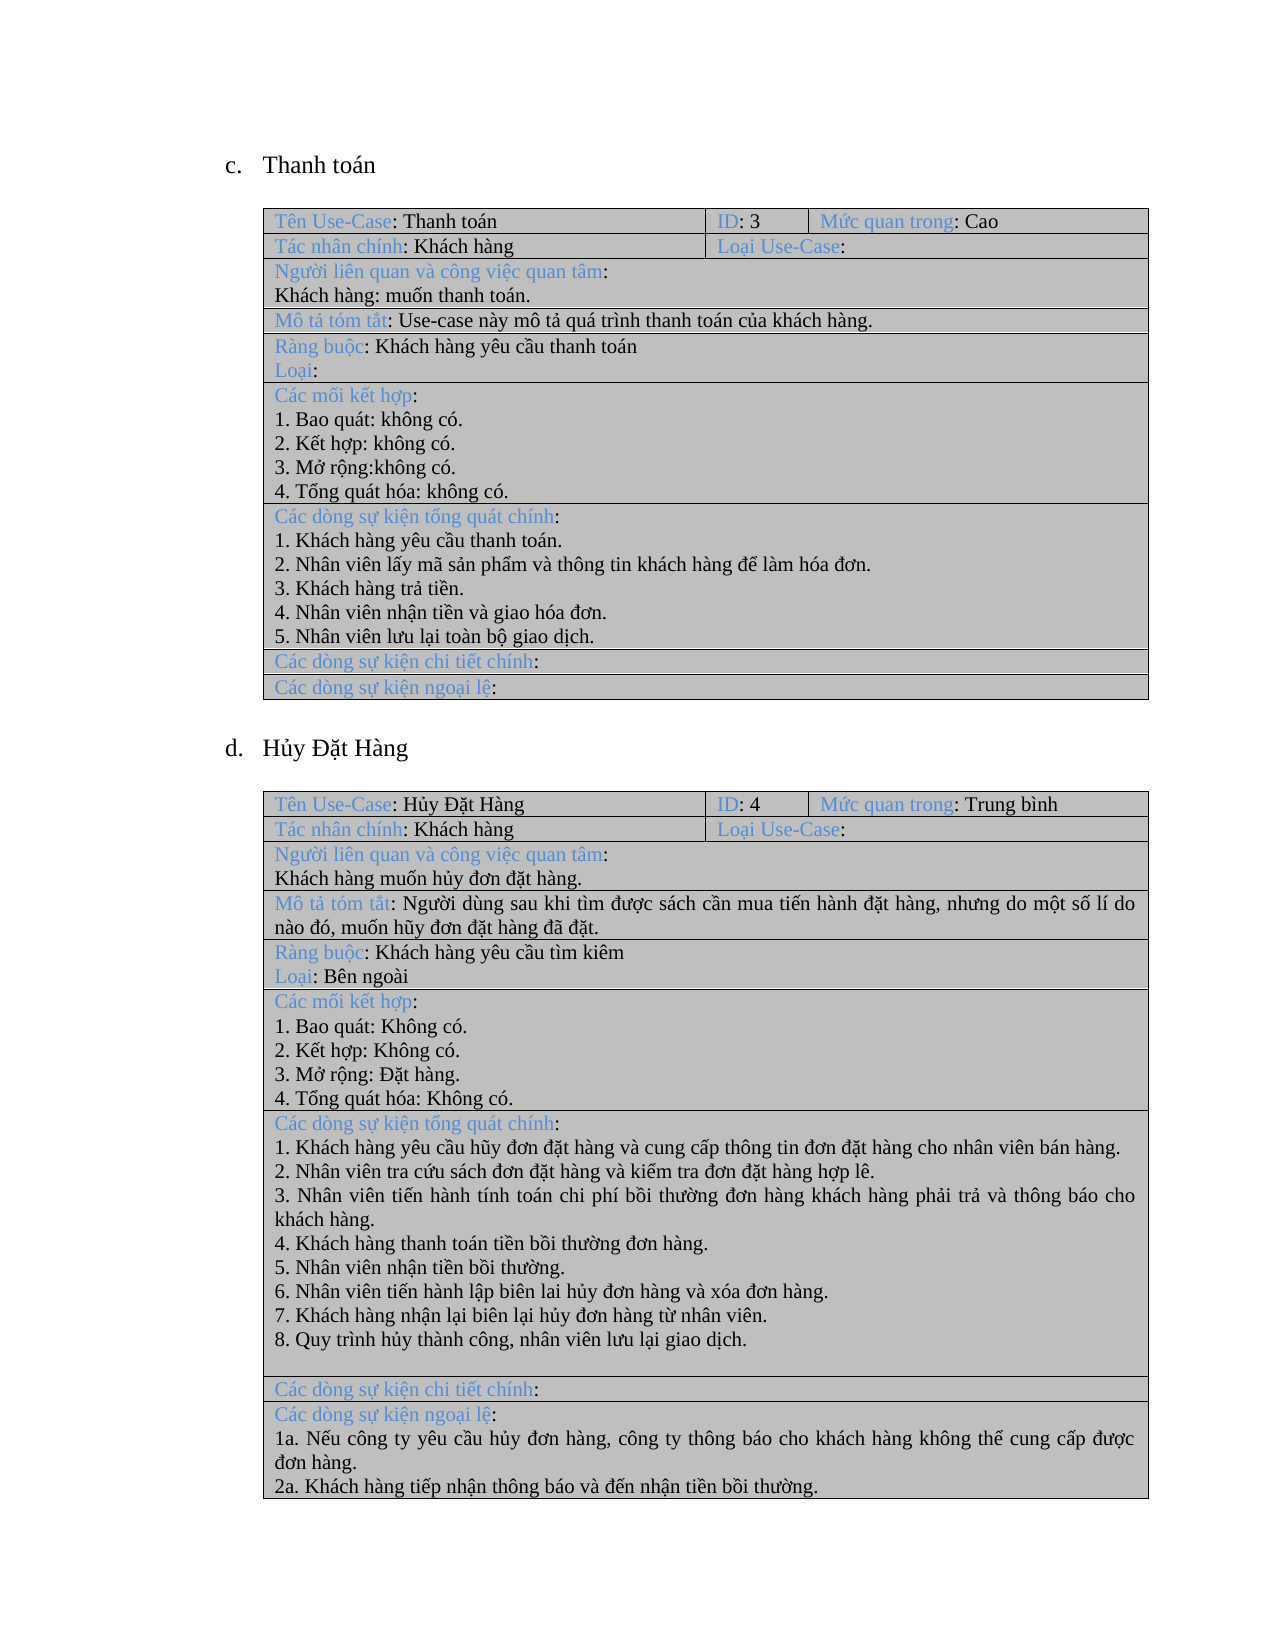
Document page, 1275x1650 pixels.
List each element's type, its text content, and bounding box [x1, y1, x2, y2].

table_cell Các dòng sự kiện chi tiết chính: [264, 1377, 1148, 1401]
table_header Mức quan trong: Trung bình [809, 792, 1148, 816]
table_cell Tác nhân chính: Khách hàng [264, 817, 705, 841]
list Hủy Đặt Hàng [225, 733, 1125, 761]
table_cell Mô tả tóm tắt: Use-case này mô tả quá trình thanh toán của khách hàng. [264, 309, 1148, 332]
table_cell Các mối kết hợp: 1. Bao quát: Không có. 2. Kết hợp: Không có. 3. Mở rộng: Đặt hàng. 4. Tổng quát hóa: Không có. [264, 990, 1148, 1110]
table_cell Loại Use-Case: [706, 234, 1148, 258]
table_cell Người liên quan và công việc quan tâm: Khách hàng: muốn thanh toán. [264, 259, 1148, 307]
table_cell Người liên quan và công việc quan tâm: Khách hàng muốn hủy đơn đặt hàng. [264, 842, 1148, 890]
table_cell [264, 1402, 1148, 1498]
table_header Tên Use-Case: Thanh toán [264, 209, 705, 233]
table_header ID: 3 [706, 209, 808, 233]
table_cell Tác nhân chính: Khách hàng [264, 234, 705, 258]
table_header ID: 4 [706, 792, 808, 816]
table_cell Mô tả tóm tắt: Người dùng sau khi tìm được sách cần mua tiến hành đặt hàng, nhưng do một số lí do nào đó, muốn hũy đơn đặt hàng đã đặt. [264, 891, 1148, 939]
table_header Tên Use-Case: Hủy Đặt Hàng [264, 792, 705, 816]
list Thanh toán [225, 150, 1125, 179]
table_cell Các dòng sự kiện tổng quát chính: 1. Khách hàng yêu cầu thanh toán. 2. Nhân viên lấy mã sản phẩm và thông tin khách hàng để làm hóa đơn. 3. Khách hàng trả tiền. 4. Nhân viên nhận tiền và giao hóa đơn. 5. Nhân viên lưu lại toàn bộ giao dịch. [264, 504, 1148, 648]
table_cell Ràng buộc: Khách hàng yêu cầu thanh toán Loại: [264, 334, 1148, 382]
table_cell Các dòng sự kiện tổng quát chính: 1. Khách hàng yêu cầu hũy đơn đặt hàng và cung cấp thông tin đơn đặt hàng cho nhân viên bán hàng. 2. Nhân viên tra cứu sách đơn đặt hàng và kiểm tra đơn đặt hàng hợp lê. 3. Nhân viên tiến hành tính toán chi phí bồi thường đơn hàng khách hàng phải trả và thông báo cho khách hàng. 4. Khách hàng thanh toán tiền bồi thường đơn hàng. 5. Nhân viên nhận tiền bồi thường. 6. Nhân viên tiến hành lập biên lai hủy đơn hàng và xóa đơn hàng. 7. Khách hàng nhận lại biên lại hủy đơn hàng từ nhân viên. 8. Quy trình hủy thành công, nhân viên lưu lại giao dịch. [264, 1111, 1148, 1376]
table_cell Ràng buộc: Khách hàng yêu cầu tìm kiêm Loại: Bên ngoài [264, 940, 1148, 988]
table_cell Các dòng sự kiện ngoại lệ: [264, 675, 1148, 699]
table_cell Các dòng sự kiện chi tiết chính: [264, 650, 1148, 673]
table_header Mức quan trong: Cao [809, 209, 1148, 233]
table_cell Loại Use-Case: [706, 817, 1148, 841]
table_cell Các mối kết hợp: 1. Bao quát: không có. 2. Kết hợp: không có. 3. Mở rộng:không có. 4. Tổng quát hóa: không có. [264, 383, 1148, 503]
